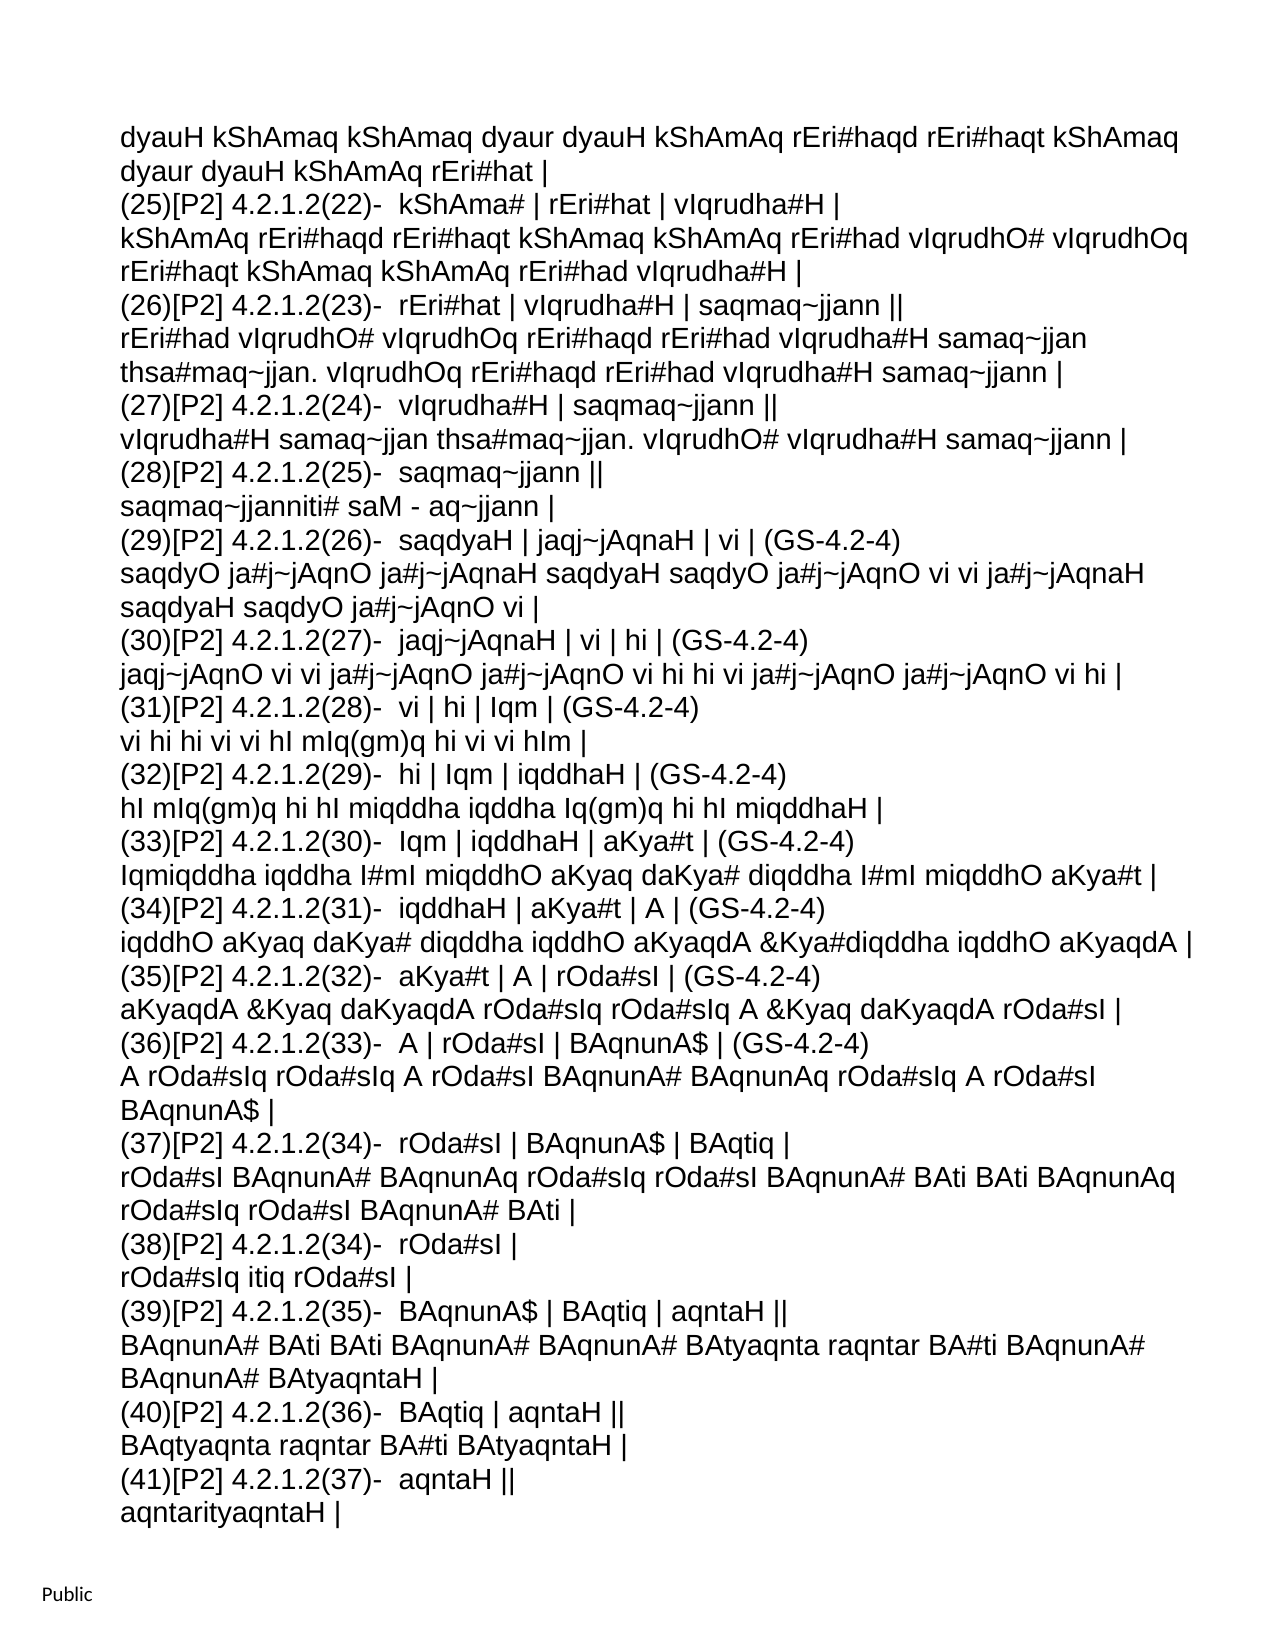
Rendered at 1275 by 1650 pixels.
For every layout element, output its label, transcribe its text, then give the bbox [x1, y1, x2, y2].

text rEri#had vIqrudhO# vIqrudhOq rEri#haqd rEri#had vIqrudha#H samaq~jjan thsa#maq~jjan. vIqrudhOq rEri#haqd rEri#had vIqrudha#H samaq~jjann | [120, 321, 1200, 388]
text (33)[P2] 4.2.1.2(30)- Iqm | iqddhaH | aKya#t | (GS-4.2-4) [120, 824, 1200, 858]
text dyauH kShAmaq kShAmaq dyaur dyauH kShAmAq rEri#haqd rEri#haqt kShAmaq dyaur dyauH kShAmAq rEri#hat | [120, 120, 1200, 187]
text (29)[P2] 4.2.1.2(26)- saqdyaH | jaqj~jAqnaH | vi | (GS-4.2-4) [120, 522, 1200, 556]
text (35)[P2] 4.2.1.2(32)- aKya#t | A | rOda#sI | (GS-4.2-4) [120, 958, 1200, 992]
text (25)[P2] 4.2.1.2(22)- kShAma# | rEri#hat | vIqrudha#H | [120, 187, 1200, 221]
text vIqrudha#H samaq~jjan thsa#maq~jjan. vIqrudhO# vIqrudha#H samaq~jjann | [120, 422, 1200, 455]
text saqdyO ja#j~jAqnO ja#j~jAqnaH saqdyaH saqdyO ja#j~jAqnO vi vi ja#j~jAqnaH saqdyaH saqdyO ja#j~jAqnO vi | [120, 556, 1200, 623]
text (28)[P2] 4.2.1.2(25)- saqmaq~jjann || [120, 455, 1200, 489]
text (31)[P2] 4.2.1.2(28)- vi | hi | Iqm | (GS-4.2-4) [120, 690, 1200, 724]
text BAqnunA# BAti BAti BAqnunA# BAqnunA# BAtyaqnta raqntar BA#ti BAqnunA# BAqnunA# BAtyaqntaH | [120, 1327, 1200, 1394]
text (36)[P2] 4.2.1.2(33)- A | rOda#sI | BAqnunA$ | (GS-4.2-4) [120, 1026, 1200, 1059]
text jaqj~jAqnO vi vi ja#j~jAqnO ja#j~jAqnO vi hi hi vi ja#j~jAqnO ja#j~jAqnO vi hi | [120, 657, 1200, 690]
text saqmaq~jjanniti# saM - aq~jjann | [120, 489, 1200, 522]
text hI mIq(gm)q hi hI miqddha iqddha Iq(gm)q hi hI miqddhaH | [120, 791, 1200, 824]
text (26)[P2] 4.2.1.2(23)- rEri#hat | vIqrudha#H | saqmaq~jjann || [120, 288, 1200, 321]
text kShAmAq rEri#haqd rEri#haqt kShAmaq kShAmAq rEri#had vIqrudhO# vIqrudhOq rEri#haqt kShAmaq kShAmAq rEri#had vIqrudha#H | [120, 221, 1200, 288]
text aqntarityaqntaH | [120, 1495, 1200, 1529]
text A rOda#sIq rOda#sIq A rOda#sI BAqnunA# BAqnunAq rOda#sIq A rOda#sI BAqnunA$ | [120, 1059, 1200, 1126]
text Iqmiqddha iqddha I#mI miqddhO aKyaq daKya# diqddha I#mI miqddhO aKya#t | [120, 858, 1200, 891]
text BAqtyaqnta raqntar BA#ti BAtyaqntaH | [120, 1428, 1200, 1462]
text (37)[P2] 4.2.1.2(34)- rOda#sI | BAqnunA$ | BAqtiq | [120, 1126, 1200, 1160]
text aKyaqdA &Kyaq daKyaqdA rOda#sIq rOda#sIq A &Kyaq daKyaqdA rOda#sI | [120, 992, 1200, 1026]
text (39)[P2] 4.2.1.2(35)- BAqnunA$ | BAqtiq | aqntaH || [120, 1294, 1200, 1327]
text (30)[P2] 4.2.1.2(27)- jaqj~jAqnaH | vi | hi | (GS-4.2-4) [120, 623, 1200, 657]
text (27)[P2] 4.2.1.2(24)- vIqrudha#H | saqmaq~jjann || [120, 388, 1200, 422]
text (41)[P2] 4.2.1.2(37)- aqntaH || [120, 1462, 1200, 1495]
text rOda#sIq itiq rOda#sI | [120, 1260, 1200, 1294]
text vi hi hi vi vi hI mIq(gm)q hi vi vi hIm | [120, 724, 1200, 757]
text iqddhO aKyaq daKya# diqddha iqddhO aKyaqdA &Kya#diqddha iqddhO aKyaqdA | [120, 925, 1200, 958]
text (32)[P2] 4.2.1.2(29)- hi | Iqm | iqddhaH | (GS-4.2-4) [120, 757, 1200, 791]
text rOda#sI BAqnunA# BAqnunAq rOda#sIq rOda#sI BAqnunA# BAti BAti BAqnunAq rOda#sIq rOda#sI BAqnunA# BAti | [120, 1160, 1200, 1227]
text (38)[P2] 4.2.1.2(34)- rOda#sI | [120, 1227, 1200, 1260]
text (34)[P2] 4.2.1.2(31)- iqddhaH | aKya#t | A | (GS-4.2-4) [120, 891, 1200, 925]
text (40)[P2] 4.2.1.2(36)- BAqtiq | aqntaH || [120, 1394, 1200, 1428]
